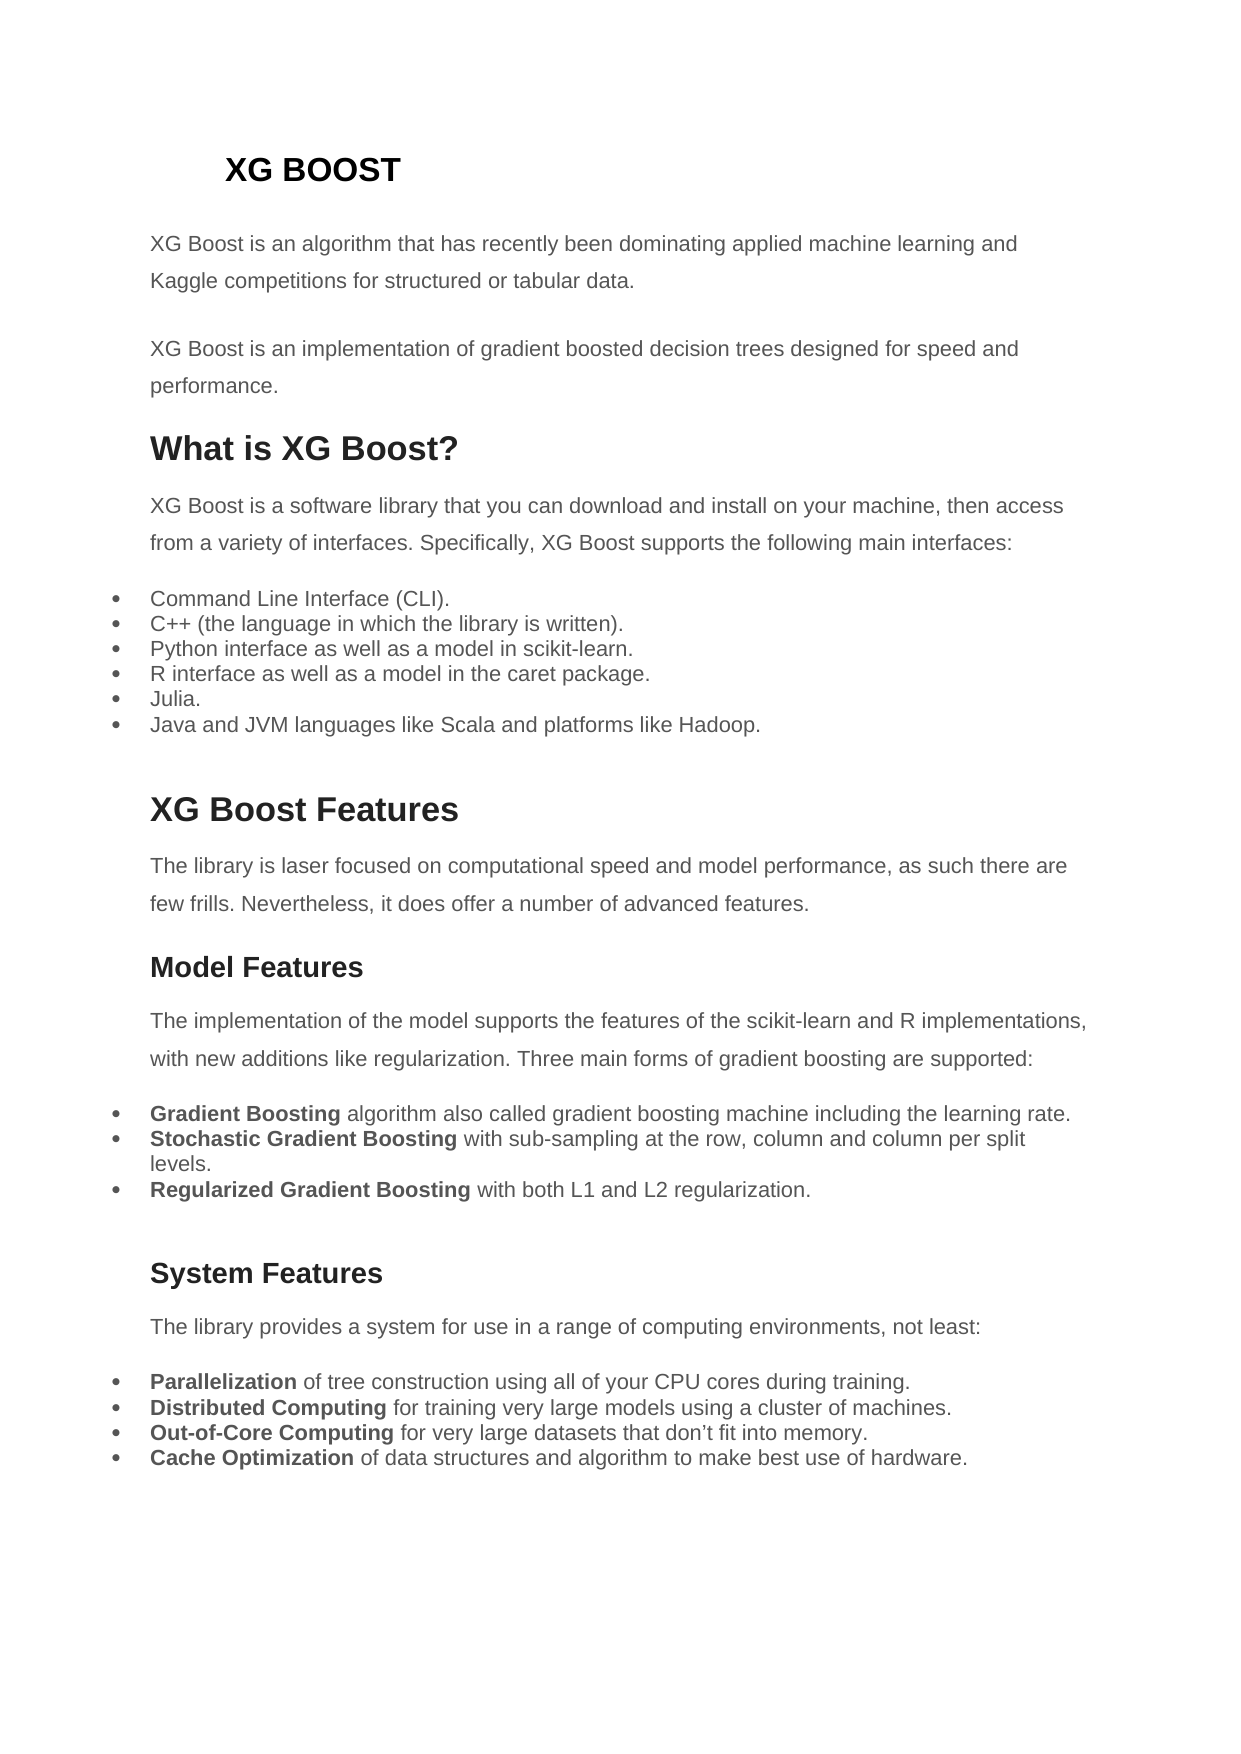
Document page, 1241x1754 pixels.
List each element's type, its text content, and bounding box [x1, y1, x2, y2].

list Command Line Interface (CLI). [112, 586, 1090, 611]
list Java and JVM languages like Scala and platforms like Hadoop. [112, 712, 1090, 737]
text XG Boost is an algorithm that has recently been dominating applied machine learning and Kaggle competitions for structured or tabular data. [150, 218, 1090, 293]
list C++ (the language in which the library is written). [112, 611, 1090, 636]
list Python interface as well as a model in scikit-learn. [112, 636, 1090, 661]
text XG Boost is an implementation of gradient boosted decision trees designed for speed and performance. [150, 323, 1090, 398]
text The implementation of the model supports the features of the scikit-learn and R implementations, with new additions like regularization. Three main forms of gradient boosting are supported: [150, 996, 1090, 1071]
text The library is laser focused on computational speed and model performance, as such there are few frills. Nevertheless, it does offer a number of advanced features. [150, 841, 1090, 916]
subtitle Model Features [150, 946, 1090, 983]
list Regularized Gradient Boosting with both L1 and L2 regularization. [112, 1177, 1090, 1202]
list Parallelization of tree construction using all of your CPU cores during training. [112, 1369, 1090, 1394]
list Julia. [112, 686, 1090, 712]
text XG Boost Features [150, 789, 1090, 828]
text What is XG Boost? [150, 428, 1090, 468]
list Stochastic Gradient Boosting with sub-sampling at the row, column and column per split levels. [112, 1126, 1090, 1177]
text The library provides a system for use in a range of computing environments, not least: [150, 1302, 1090, 1339]
list Gradient Boosting algorithm also called gradient boosting machine including the learning rate. [112, 1101, 1090, 1126]
list Cache Optimization of data structures and algorithm to make best use of hardware. [112, 1445, 1090, 1470]
text XG Boost is a software library that you can download and install on your machine, then access from a variety of interfaces. Specifically, XG Boost supports the following main interfaces: [150, 481, 1090, 556]
list Distributed Computing for training very large models using a cluster of machines. [112, 1394, 1090, 1420]
list R interface as well as a model in the caret package. [112, 661, 1090, 686]
text XG BOOST [150, 150, 1090, 188]
subtitle System Features [150, 1252, 1090, 1289]
list Out-of-Core Computing for very large datasets that don’t fit into memory. [112, 1420, 1090, 1445]
